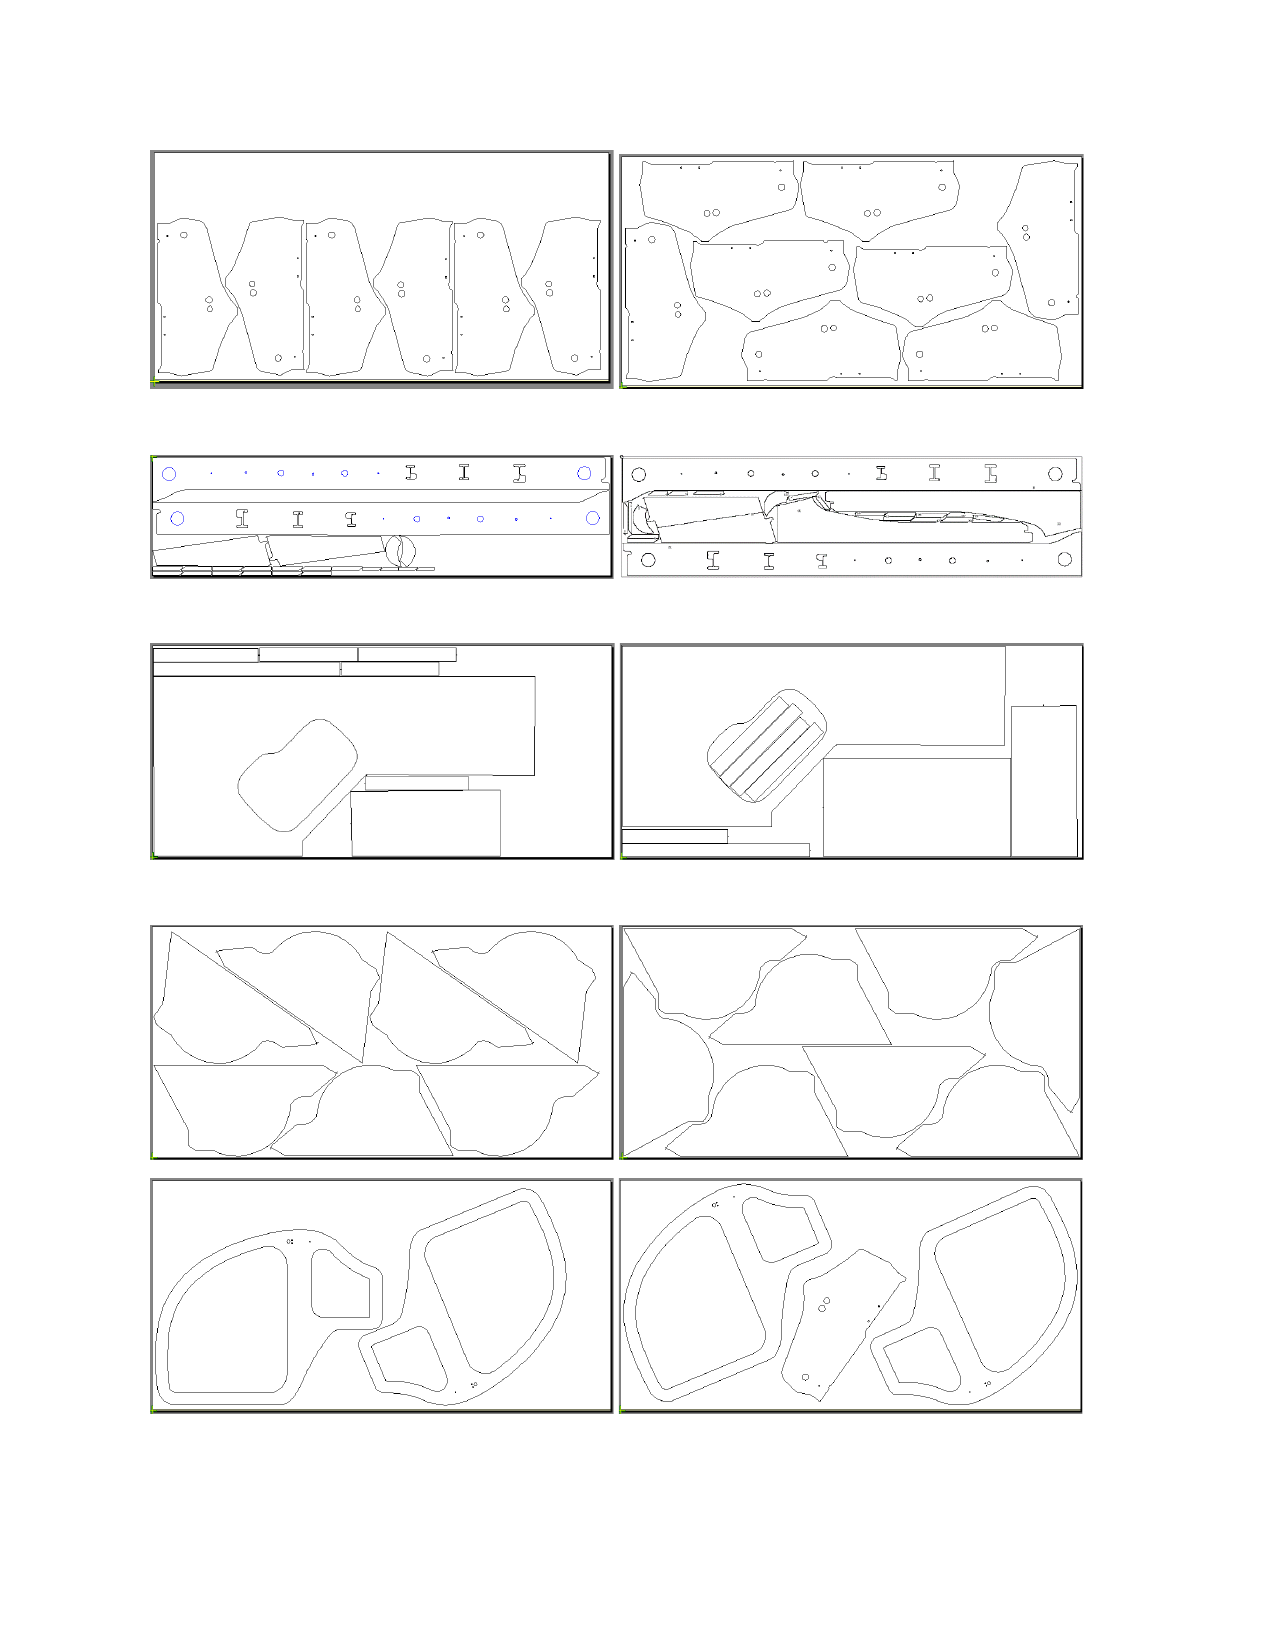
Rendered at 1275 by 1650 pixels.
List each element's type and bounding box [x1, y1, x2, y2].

picture [619, 454, 1084, 579]
picture [619, 925, 1083, 1160]
picture [150, 455, 614, 579]
picture [150, 150, 614, 389]
picture [619, 154, 1084, 389]
picture [150, 1178, 614, 1414]
picture [619, 643, 1084, 860]
picture [618, 1178, 1083, 1414]
picture [150, 925, 614, 1160]
picture [150, 643, 615, 860]
